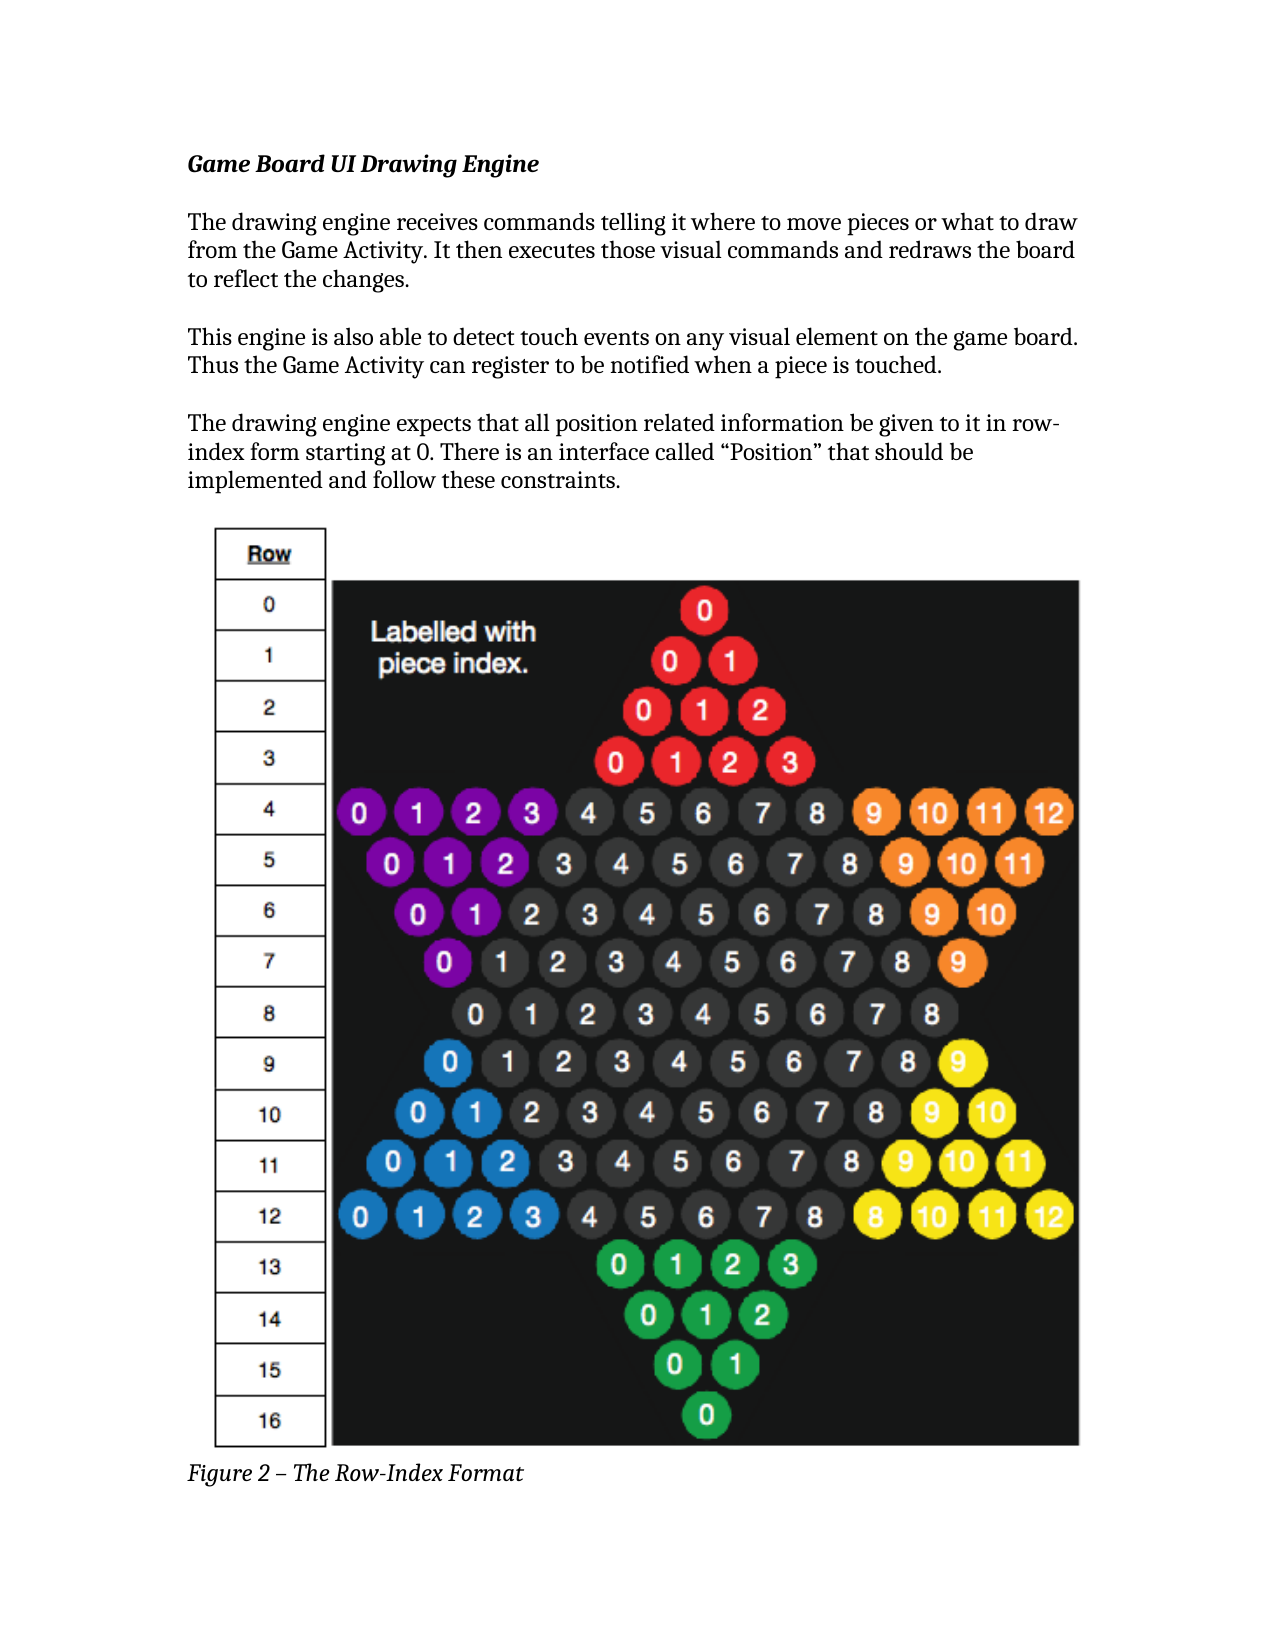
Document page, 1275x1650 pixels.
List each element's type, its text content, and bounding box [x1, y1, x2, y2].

text The drawing engine expects that all position related information be given to it in row-index form starting at 0. There is an interface called “Position” that should be implemented and follow these constraints. [187, 409, 1087, 495]
text This engine is also able to detect touch events on any visual element on the game board. Thus the Game Activity can register to be notified when a piece is touched. [187, 322, 1087, 380]
text Game Board UI Drawing Engine [187, 150, 1087, 179]
picture [187, 523, 1088, 1460]
text The drawing engine receives commands telling it where to move pieces or what to draw from the Game Activity. It then executes those visual commands and redraws the board to reflect the changes. [187, 207, 1087, 294]
text Figure 2 – The Row-Index Format [187, 1460, 1087, 1488]
